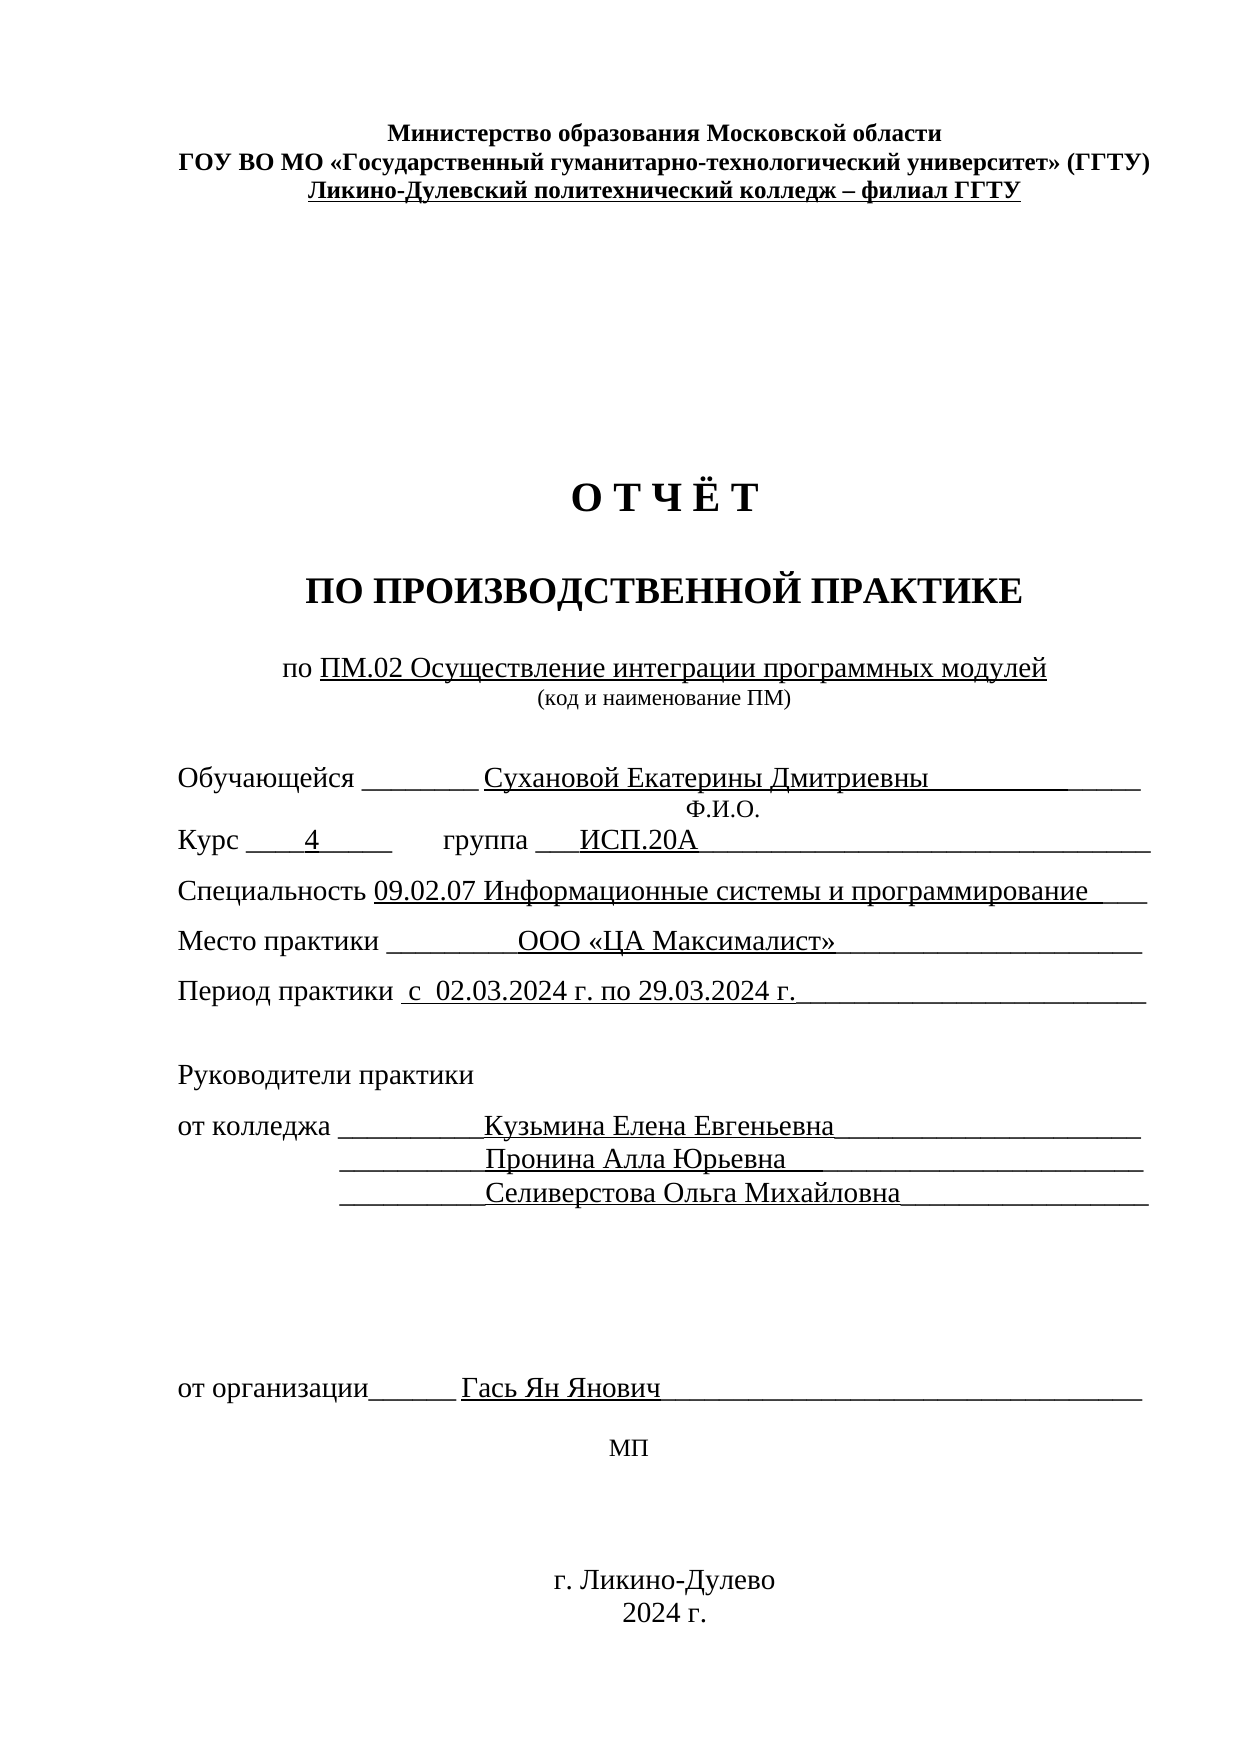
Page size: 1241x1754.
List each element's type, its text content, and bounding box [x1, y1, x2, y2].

text Специальность 09.02.07 Информационные системы и программирование ___ [177, 873, 1152, 906]
text __________Пронина Алла Юрьевна ______________________ [251, 1141, 1152, 1175]
text ПО ПРОИЗВОДСТВЕННОЙ ПРАКТИКЕ [177, 568, 1152, 612]
text 2024 г. [177, 1596, 1152, 1629]
text от организации______ Гась Ян Янович_________________________________ [177, 1370, 1152, 1404]
text от колледжа __________Кузьмина Елена Евгеньевна_____________________ [177, 1108, 1152, 1141]
text по ПМ.02 Осуществление интеграции программных модулей [177, 650, 1152, 683]
text Министерство образования Московской области [177, 118, 1152, 147]
text Период практики с 02.03.2024 г. по 29.03.2024 г.________________________ [177, 973, 1152, 1007]
text Место практики _________ООО «ЦА Максималист»_____________________ [177, 923, 1152, 957]
text Ликино-Дулевский политехнический колледж – филиал ГГТУ [177, 176, 1152, 204]
text Обучающейся ________ Сухановой Екатерины Дмитриевны _____ [177, 760, 1152, 794]
text ГОУ ВО МО «Государственный гуманитарно-технологический университет» (ГГТУ) [177, 147, 1152, 176]
text (код и наименование ПМ) [177, 683, 1152, 710]
text г. Ликино-Дулево [177, 1562, 1152, 1596]
text Курс ____4_____ группа ___ИСП.20А_______________________________ [177, 822, 1152, 856]
text МП [177, 1433, 1152, 1461]
text О Т Ч Ё Т [177, 473, 1152, 521]
text Руководители практики [177, 1057, 1152, 1091]
text __________Селиверстова Ольга Михайловна_________________ [251, 1175, 1152, 1208]
text Ф.И.О. [177, 794, 1152, 822]
